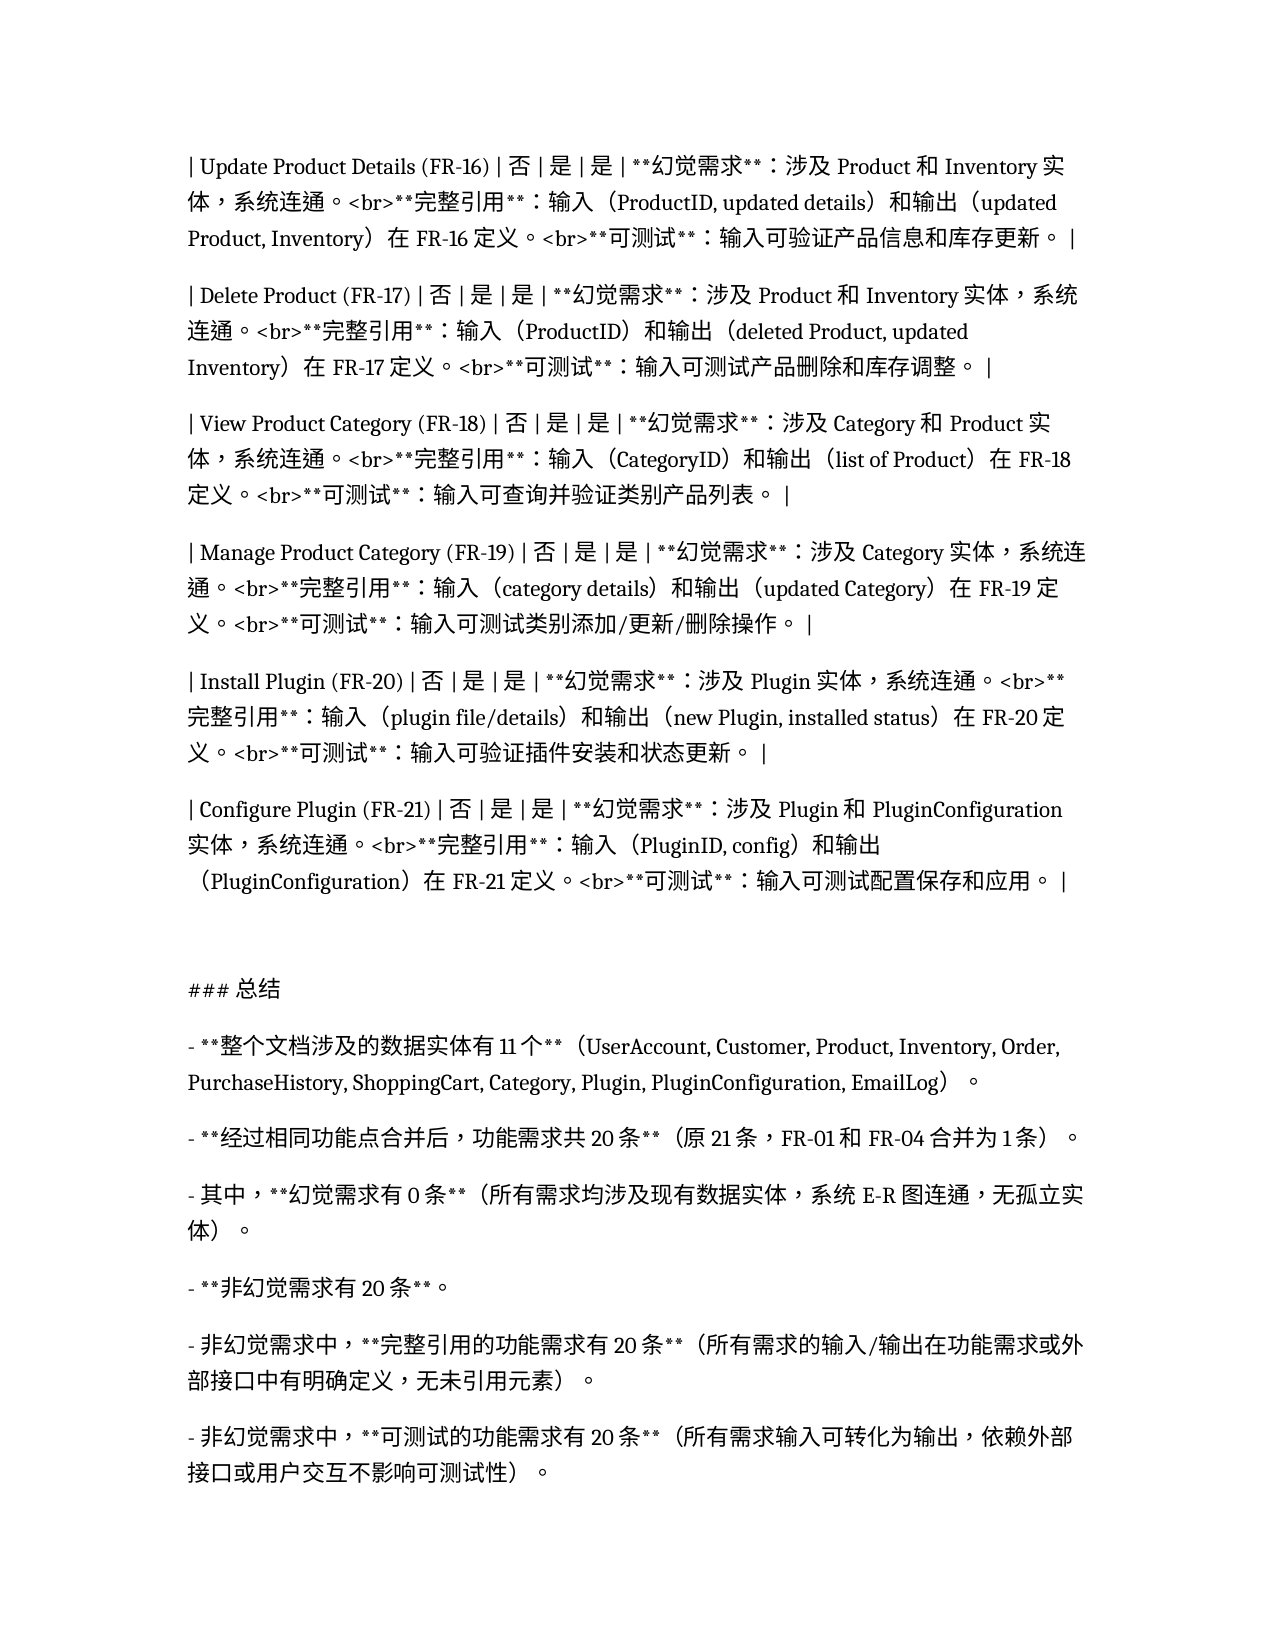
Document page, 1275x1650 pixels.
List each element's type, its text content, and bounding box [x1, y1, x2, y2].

text | Update Product Details (FR-16) | 否 | 是 | 是 | **幻觉需求**：涉及 Product 和 Inventory 实体，系统连通。<br>**完整引用**：输入（ProductID, updated details）和输出（updated Product, Inventory）在 FR-16 定义。<br>**可测试**：输入可验证产品信息和库存更新。 | [187, 150, 1087, 253]
text | Manage Product Category (FR-19) | 否 | 是 | 是 | **幻觉需求**：涉及 Category 实体，系统连通。<br>**完整引用**：输入（category details）和输出（updated Category）在 FR-19 定义。<br>**可测试**：输入可测试类别添加/更新/删除操作。 | [187, 536, 1087, 639]
text - 非幻觉需求中，**完整引用的功能需求有20条**（所有需求的输入/输出在功能需求或外部接口中有明确定义，无未引用元素）。 [187, 1329, 1087, 1396]
text - 非幻觉需求中，**可测试的功能需求有20条**（所有需求输入可转化为输出，依赖外部接口或用户交互不影响可测试性）。 [187, 1421, 1087, 1488]
text - **非幻觉需求有20条**。 [187, 1272, 1087, 1303]
text ### 总结 [187, 973, 1087, 1004]
text | View Product Category (FR-18) | 否 | 是 | 是 | **幻觉需求**：涉及 Category 和 Product 实体，系统连通。<br>**完整引用**：输入（CategoryID）和输出（list of Product）在 FR-18 定义。<br>**可测试**：输入可查询并验证类别产品列表。 | [187, 407, 1087, 510]
text - **经过相同功能点合并后，功能需求共20条**（原21条，FR-01 和 FR-04 合并为1条）。 [187, 1122, 1087, 1154]
text | Configure Plugin (FR-21) | 否 | 是 | 是 | **幻觉需求**：涉及 Plugin 和 PluginConfiguration 实体，系统连通。<br>**完整引用**：输入（PluginID, config）和输出（PluginConfiguration）在 FR-21 定义。<br>**可测试**：输入可测试配置保存和应用。 | [187, 793, 1087, 896]
text - **整个文档涉及的数据实体有11个**（UserAccount, Customer, Product, Inventory, Order, PurchaseHistory, ShoppingCart, Category, Plugin, PluginConfiguration, EmailLog）。 [187, 1030, 1087, 1097]
text - 其中，**幻觉需求有0条**（所有需求均涉及现有数据实体，系统 E-R 图连通，无孤立实体）。 [187, 1179, 1087, 1246]
text | Delete Product (FR-17) | 否 | 是 | 是 | **幻觉需求**：涉及 Product 和 Inventory 实体，系统连通。<br>**完整引用**：输入（ProductID）和输出（deleted Product, updated Inventory）在 FR-17 定义。<br>**可测试**：输入可测试产品删除和库存调整。 | [187, 279, 1087, 382]
text | Install Plugin (FR-20) | 否 | 是 | 是 | **幻觉需求**：涉及 Plugin 实体，系统连通。<br>**完整引用**：输入（plugin file/details）和输出（new Plugin, installed status）在 FR-20 定义。<br>**可测试**：输入可验证插件安装和状态更新。 | [187, 664, 1087, 768]
